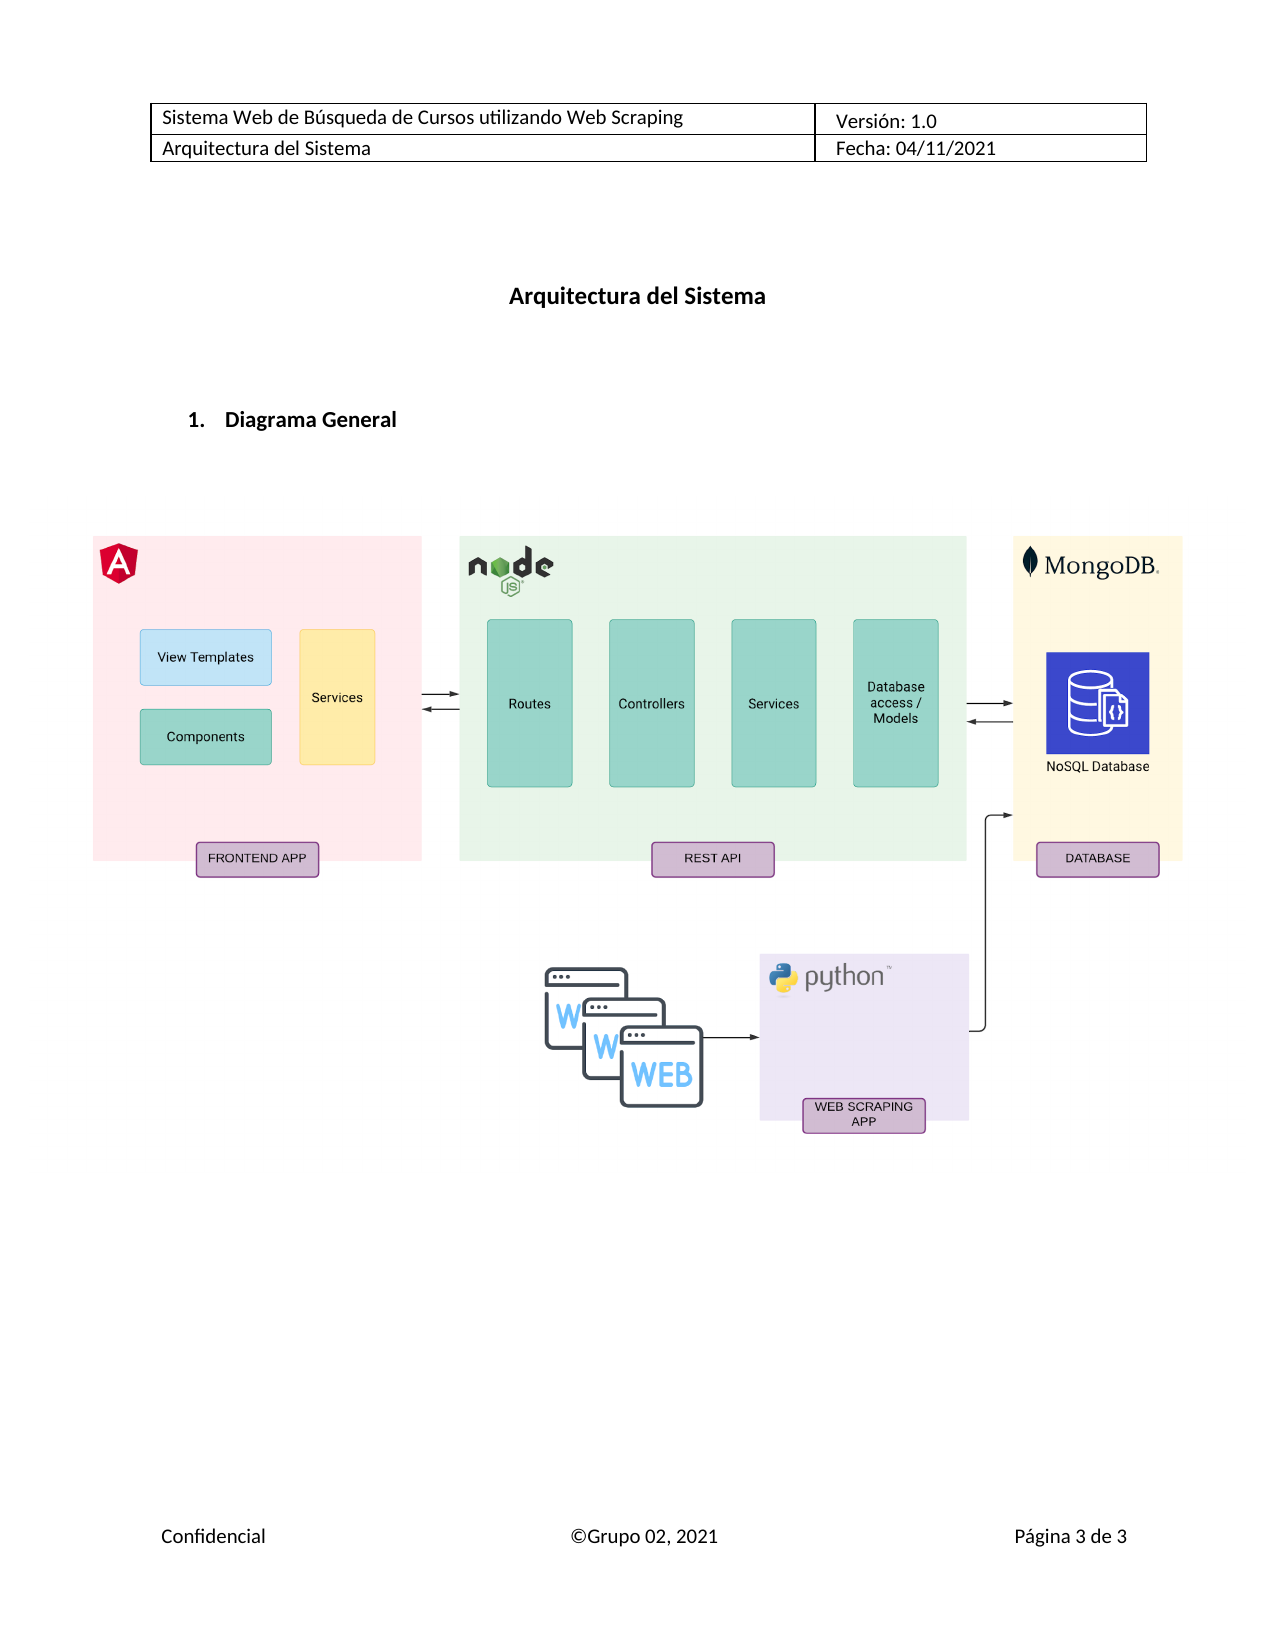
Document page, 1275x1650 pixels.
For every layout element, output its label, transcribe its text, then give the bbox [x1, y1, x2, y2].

text Arquitectura del Sistema [150, 280, 1125, 310]
picture [28, 496, 1247, 1173]
list Diagrama General [187, 405, 1125, 433]
